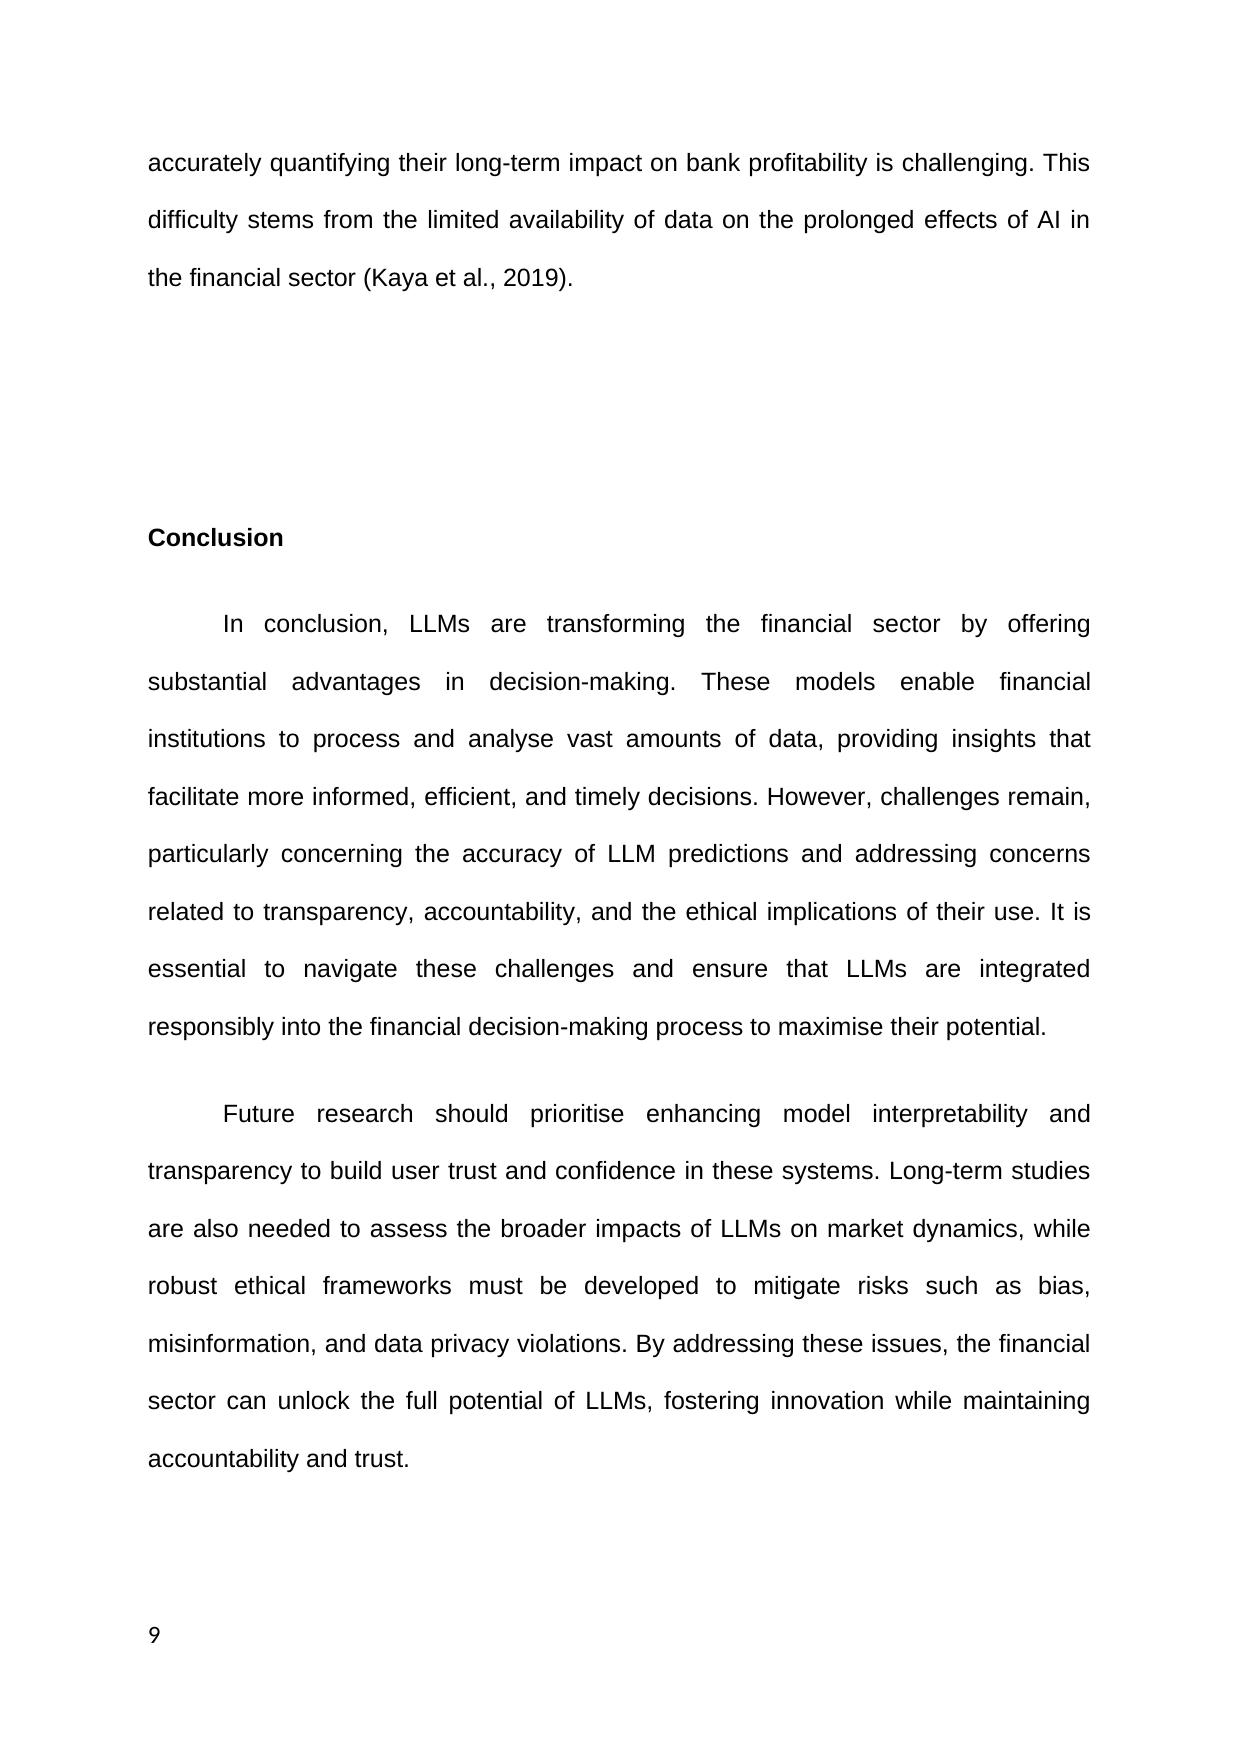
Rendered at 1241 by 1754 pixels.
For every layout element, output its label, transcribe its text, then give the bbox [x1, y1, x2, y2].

text Future research should prioritise enhancing model interpretability and transparency to build user trust and confidence in these systems. Long-term studies are also needed to assess the broader impacts of LLMs on market dynamics, while robust ethical frameworks must be developed to mitigate risks such as bias, misinformation, and data privacy violations. By addressing these issues, the financial sector can unlock the full potential of LLMs, fostering innovation while maintaining accountability and trust. [148, 1098, 1092, 1472]
subtitle Conclusion [148, 523, 1092, 551]
text In conclusion, LLMs are transforming the financial sector by offering substantial advantages in decision-making. These models enable financial institutions to process and analyse vast amounts of data, providing insights that facilitate more informed, efficient, and timely decisions. However, challenges remain, particularly concerning the accuracy of LLM predictions and addressing concerns related to transparency, accountability, and the ethical implications of their use. It is essential to navigate these challenges and ensure that LLMs are integrated responsibly into the financial decision-making process to maximise their potential. [148, 609, 1092, 1041]
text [148, 148, 1092, 291]
